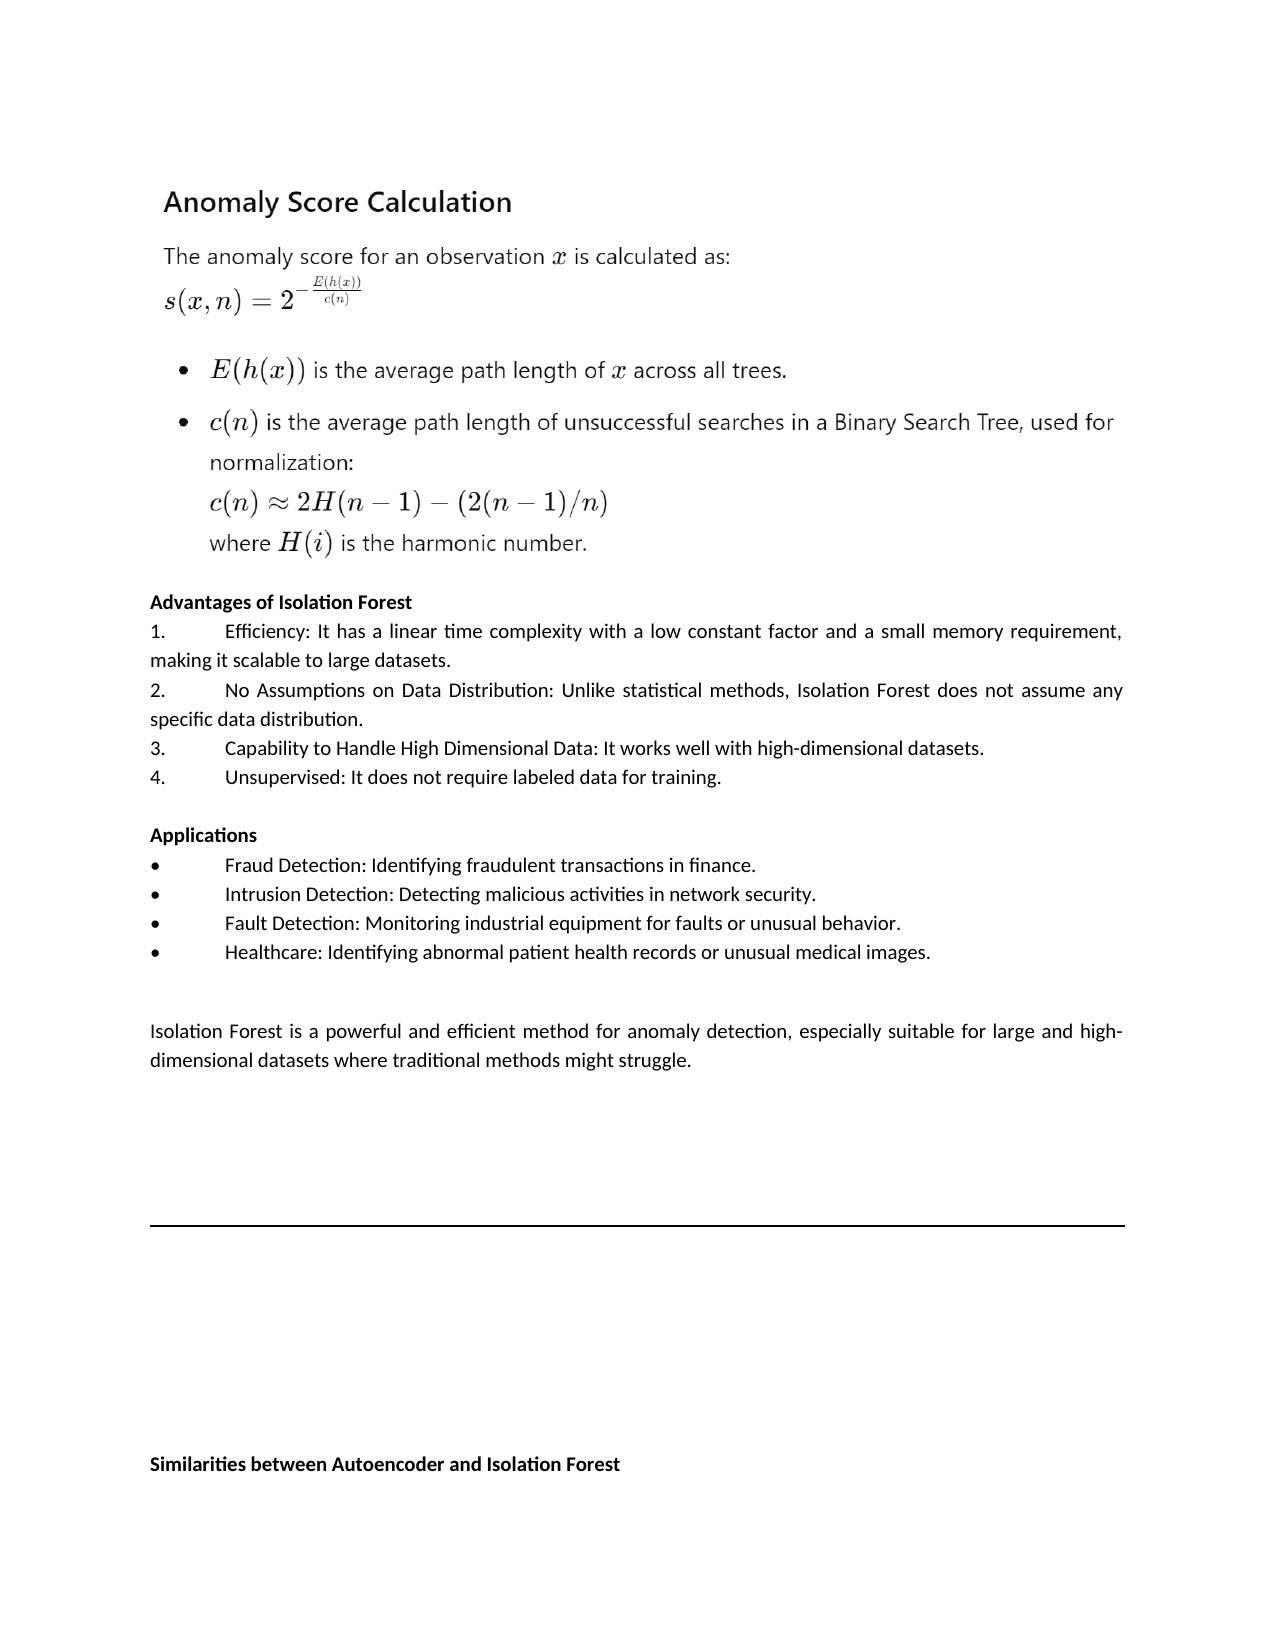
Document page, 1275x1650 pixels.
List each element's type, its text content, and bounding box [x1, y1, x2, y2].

text • Fraud Detection: Identifying fraudulent transactions in finance. [150, 852, 1125, 877]
text Applications [150, 823, 1125, 848]
picture [150, 179, 1125, 565]
text 3. Capability to Handle High Dimensional Data: It works well with high-dimensional datasets. [150, 735, 1125, 761]
text 4. Unsupervised: It does not require labeled data for training. [150, 764, 1125, 790]
text • Fault Detection: Monitoring industrial equipment for faults or unusual behavior. [150, 910, 1125, 936]
text Isolation Forest is a powerful and efficient method for anomaly detection, especially suitable for large and high-dimensional datasets where traditional methods might struggle. [150, 1018, 1125, 1073]
text • Healthcare: Identifying abnormal patient health records or unusual medical images. [150, 939, 1125, 965]
text Similarities between Autoencoder and Isolation Forest [150, 1451, 1125, 1477]
text 1. Efficiency: It has a linear time complexity with a low constant factor and a small memory requirement, making it scalable to large datasets. [150, 618, 1125, 673]
text • Intrusion Detection: Detecting malicious activities in network security. [150, 881, 1125, 906]
text 2. No Assumptions on Data Distribution: Unlike statistical methods, Isolation Forest does not assume any specific data distribution. [150, 677, 1125, 731]
text Advantages of Isolation Forest [150, 589, 1125, 615]
